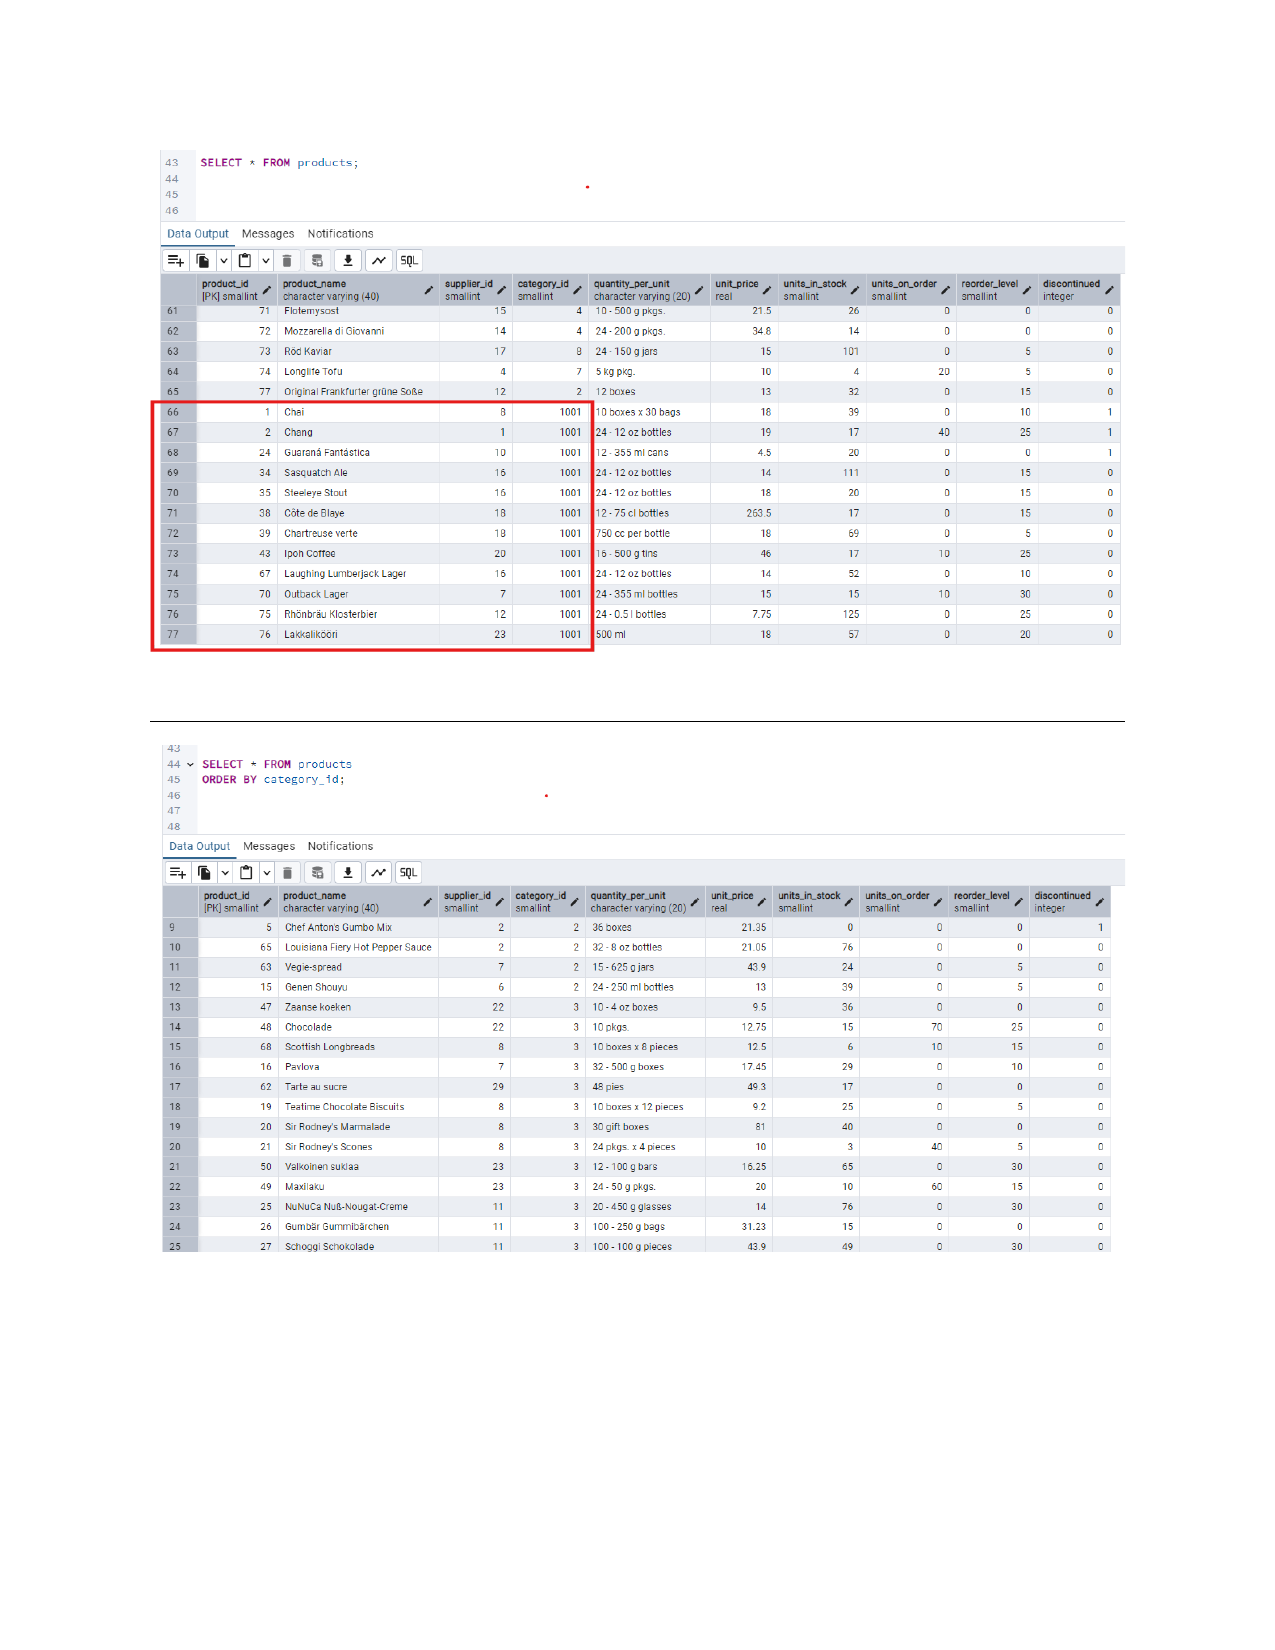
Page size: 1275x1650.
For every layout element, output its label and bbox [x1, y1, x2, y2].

picture [150, 745, 1125, 1252]
picture [150, 150, 1125, 652]
